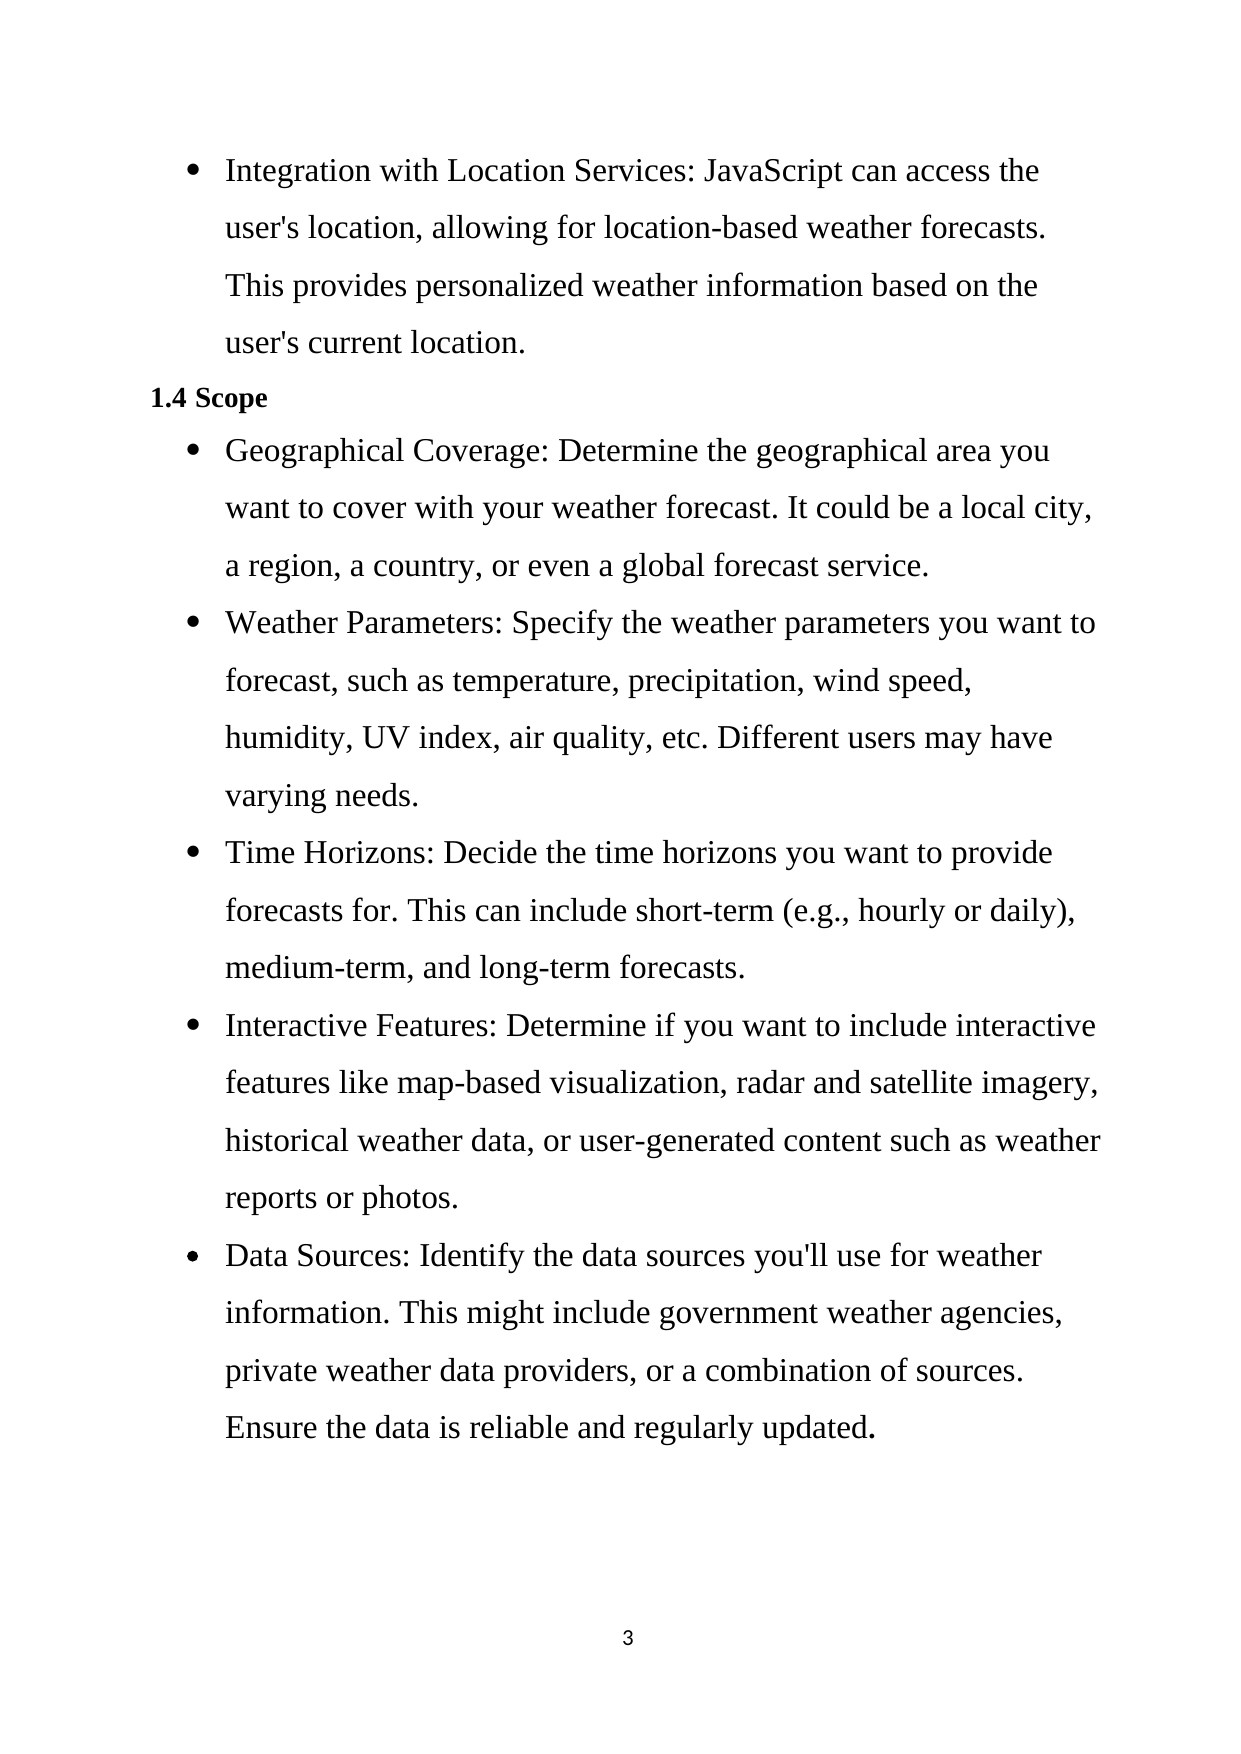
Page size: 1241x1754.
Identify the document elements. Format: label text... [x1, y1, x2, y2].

list Scope [150, 380, 1105, 413]
list Interactive Features: Determine if you want to include interactive features like map-based visualization, radar and satellite imagery, historical weather data, or user-generated content such as weather reports or photos. [187, 1005, 1105, 1216]
list Data Sources: Identify the data sources you'll use for weather information. This might include government weather agencies, private weather data providers, or a combination of sources. Ensure the data is reliable and regularly updated. [187, 1235, 1105, 1446]
list Time Horizons: Decide the time horizons you want to provide forecasts for. This can include short-term (e.g., hourly or daily), medium-term, and long-term forecasts. [187, 833, 1105, 986]
list Geographical Coverage: Determine the geographical area you want to cover with your weather forecast. It could be a local city, a region, a country, or even a global forecast service. [187, 430, 1105, 584]
list Weather Parameters: Specify the weather parameters you want to forecast, such as temperature, precipitation, wind speed, humidity, UV index, air quality, etc. Different users may have varying needs. [187, 603, 1105, 814]
list Integration with Location Services: JavaScript can access the user's location, allowing for location-based weather forecasts. This provides personalized weather information based on the user's current location. [187, 150, 1105, 361]
